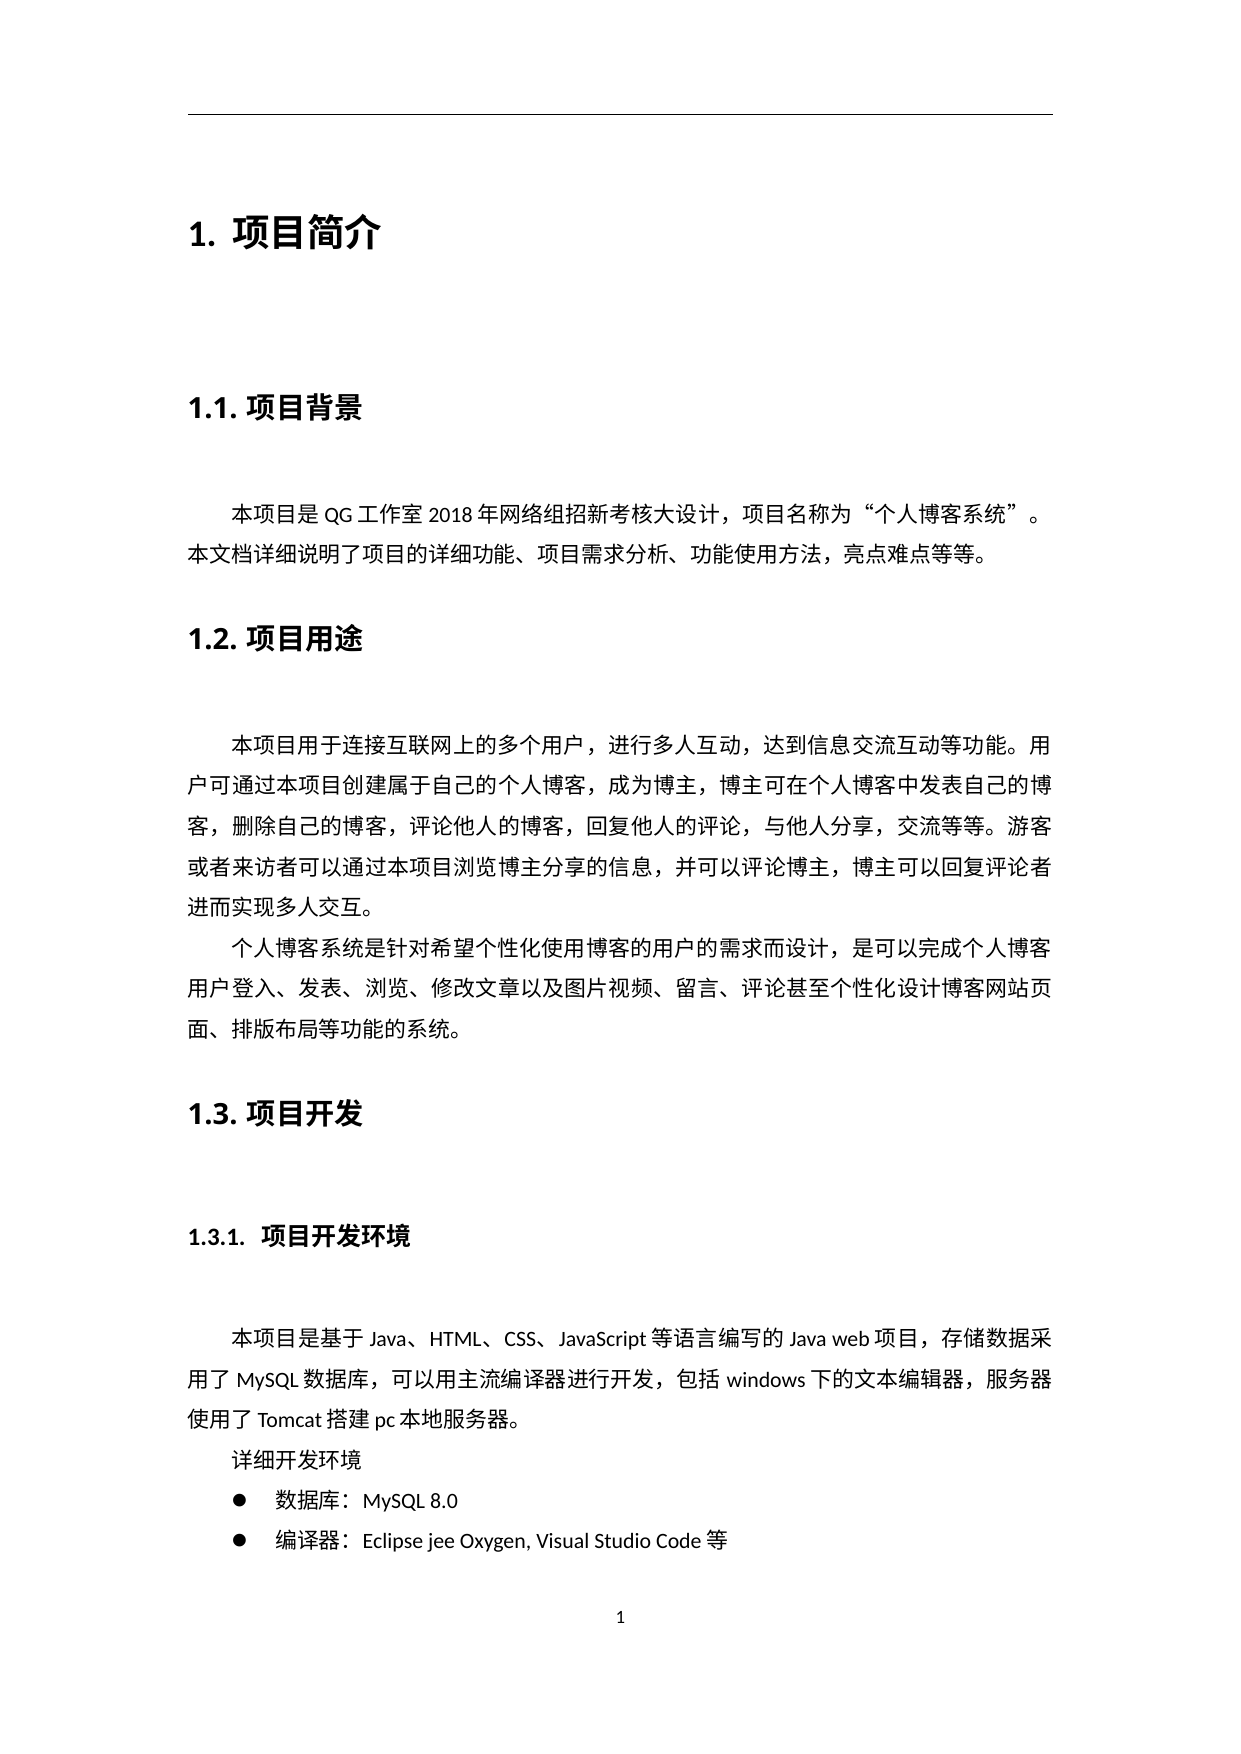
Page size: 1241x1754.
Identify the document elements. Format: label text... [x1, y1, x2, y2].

list 数据库：MySQL 8.0 [231, 1483, 1053, 1515]
text 详细开发环境 [187, 1442, 1053, 1475]
subtitle 项目背景 [187, 373, 1053, 438]
text 本项目是基于Java、HTML、CSS、JavaScript等语言编写的Java web项目，存储数据采用了MySQL数据库，可以用主流编译器进行开发，包括windows下的文本编辑器，服务器使用了Tomcat搭建pc本地服务器。 [187, 1321, 1053, 1434]
subtitle 项目简介 [187, 197, 1053, 262]
text 本项目用于连接互联网上的多个用户，进行多人互动，达到信息交流互动等功能。用户可通过本项目创建属于自己的个人博客，成为博主，博主可在个人博客中发表自己的博客，删除自己的博客，评论他人的博客，回复他人的评论，与他人分享，交流等等。游客或者来访者可以通过本项目浏览博主分享的信息，并可以评论博主，博主可以回复评论者，进而实现多人交互。 [187, 727, 1053, 922]
subtitle 项目开发环境 [187, 1202, 1053, 1267]
subtitle 项目开发 [187, 1079, 1053, 1144]
text 本项目是QG工作室2018年网络组招新考核大设计，项目名称为“个人博客系统”。本文档详细说明了项目的详细功能、项目需求分析、功能使用方法，亮点难点等等。 [187, 496, 1053, 569]
text 个人博客系统是针对希望个性化使用博客的用户的需求而设计，是可以完成个人博客用户登入、发表、浏览、修改文章以及图片视频、留言、评论甚至个性化设计博客网站页面、排版布局等功能的系统。 [187, 930, 1053, 1044]
subtitle 项目用途 [187, 604, 1053, 669]
list 编译器：Eclipse jee Oxygen, Visual Studio Code等 [231, 1523, 1053, 1556]
